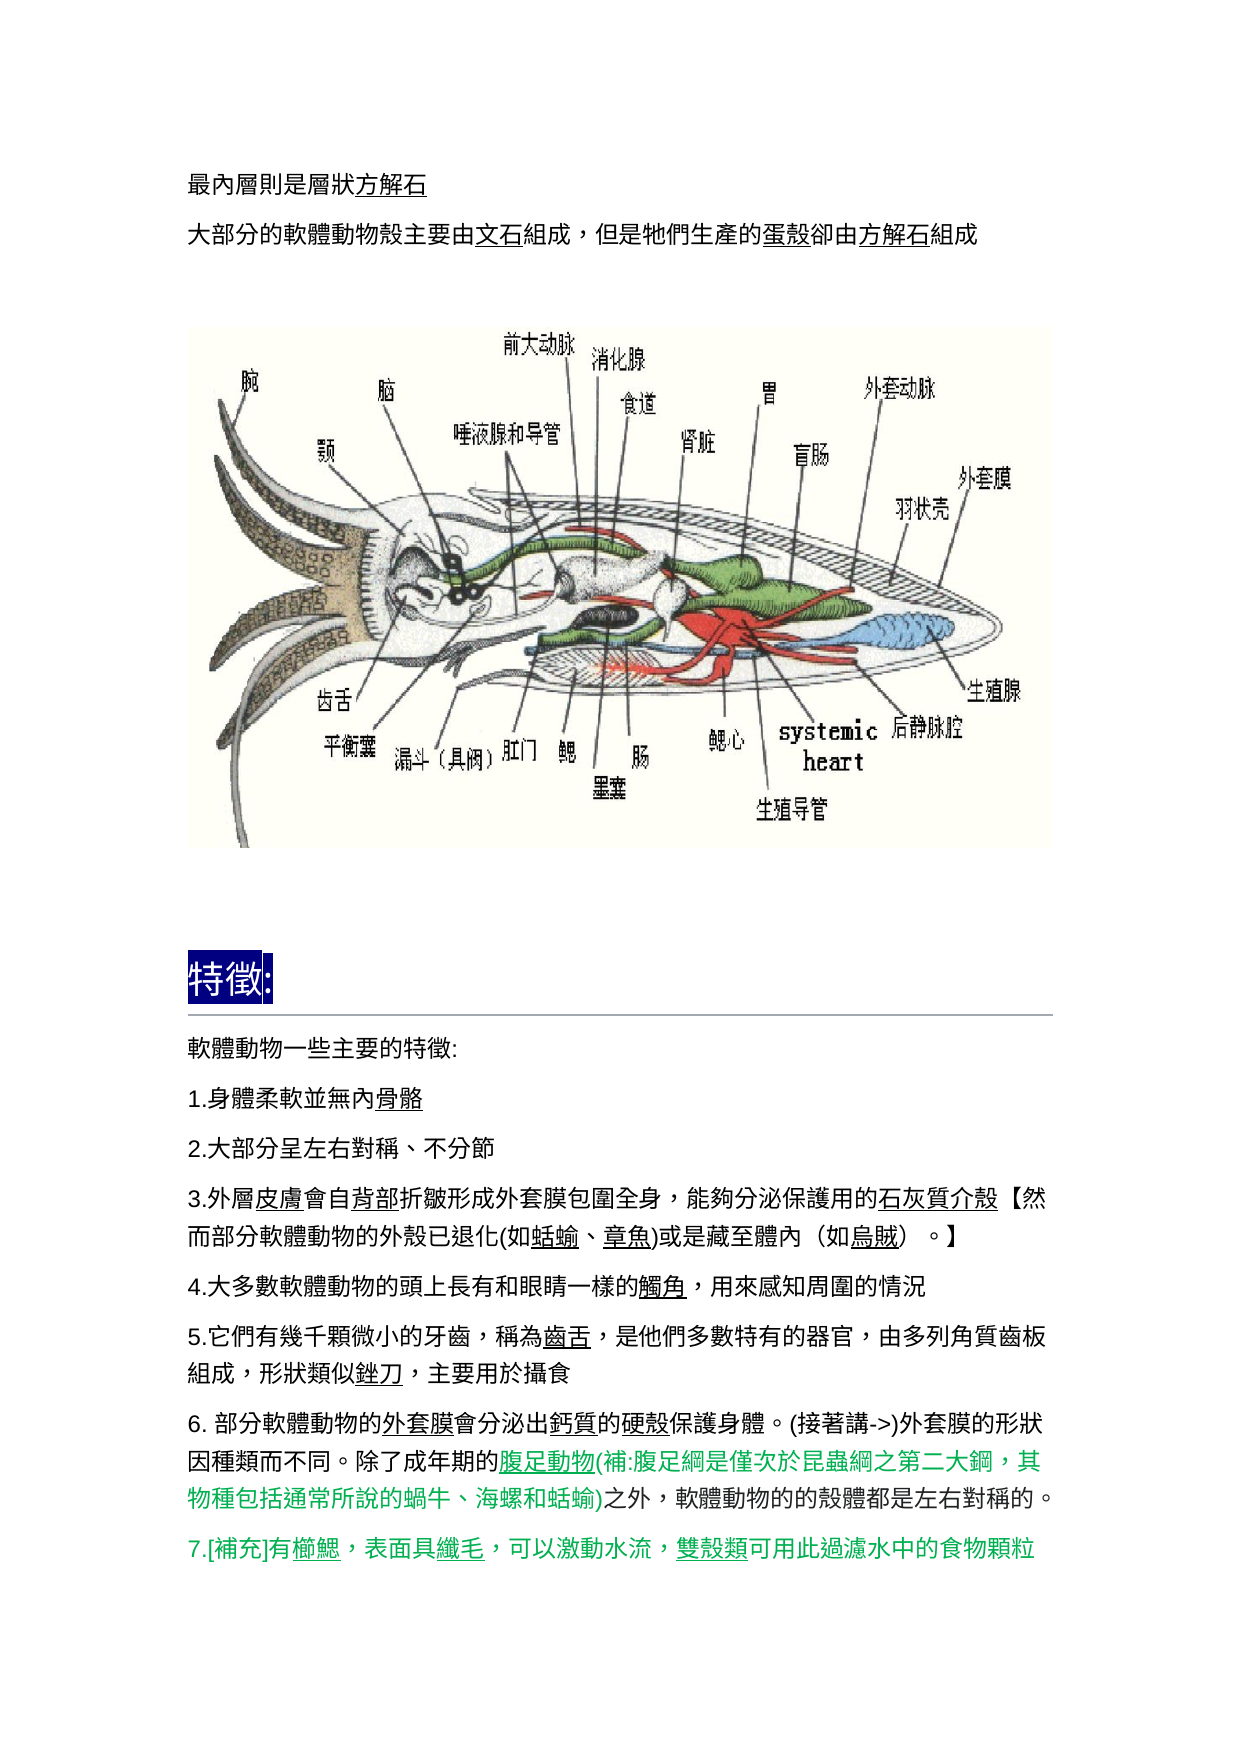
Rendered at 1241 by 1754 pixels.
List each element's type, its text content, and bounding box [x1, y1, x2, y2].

text 6. 部分軟體動物的外套膜會分泌出鈣質的硬殼保護身體。(接著講->)外套膜的形狀因種類而不同。除了成年期的腹足動物(補:腹足綱是僅次於昆蟲綱之第二大鋼，其物種包括通常所說的蝸牛、海螺和蛞蝓)之外，軟體動物的的殼體都是左右對稱的。 [187, 1403, 1053, 1516]
text 最內層則是層狀方解石 [187, 164, 1053, 202]
text 7.[補充]有櫛鰓，表面具纖毛，可以激動水流，雙殼類可用此過濾水中的食物顆粒 [187, 1528, 1053, 1566]
text 軟體動物一些主要的特徵: [187, 1028, 1053, 1066]
text 特徵: [187, 939, 1053, 1016]
picture [187, 327, 1053, 848]
text 4.大多數軟體動物的頭上長有和眼睛一樣的觸角，用來感知周圍的情況 [187, 1266, 1053, 1303]
text 2.大部分呈左右對稱、不分節 [187, 1128, 1053, 1166]
text 3.外層皮膚會自背部折皺形成外套膜包圍全身，能夠分泌保護用的石灰質介殼【然而部分軟體動物的外殼已退化(如蛞蝓、章魚)或是藏至體內（如烏賊）。】 [187, 1178, 1053, 1253]
text 1.身體柔軟並無內骨骼 [187, 1078, 1053, 1116]
text 大部分的軟體動物殼主要由文石組成，但是牠們生產的蛋殼卻由方解石組成 [187, 214, 1053, 252]
text 5.它們有幾千顆微小的牙齒，稱為齒舌，是他們多數特有的器官，由多列角質齒板組成，形狀類似銼刀，主要用於攝食 [187, 1316, 1053, 1391]
